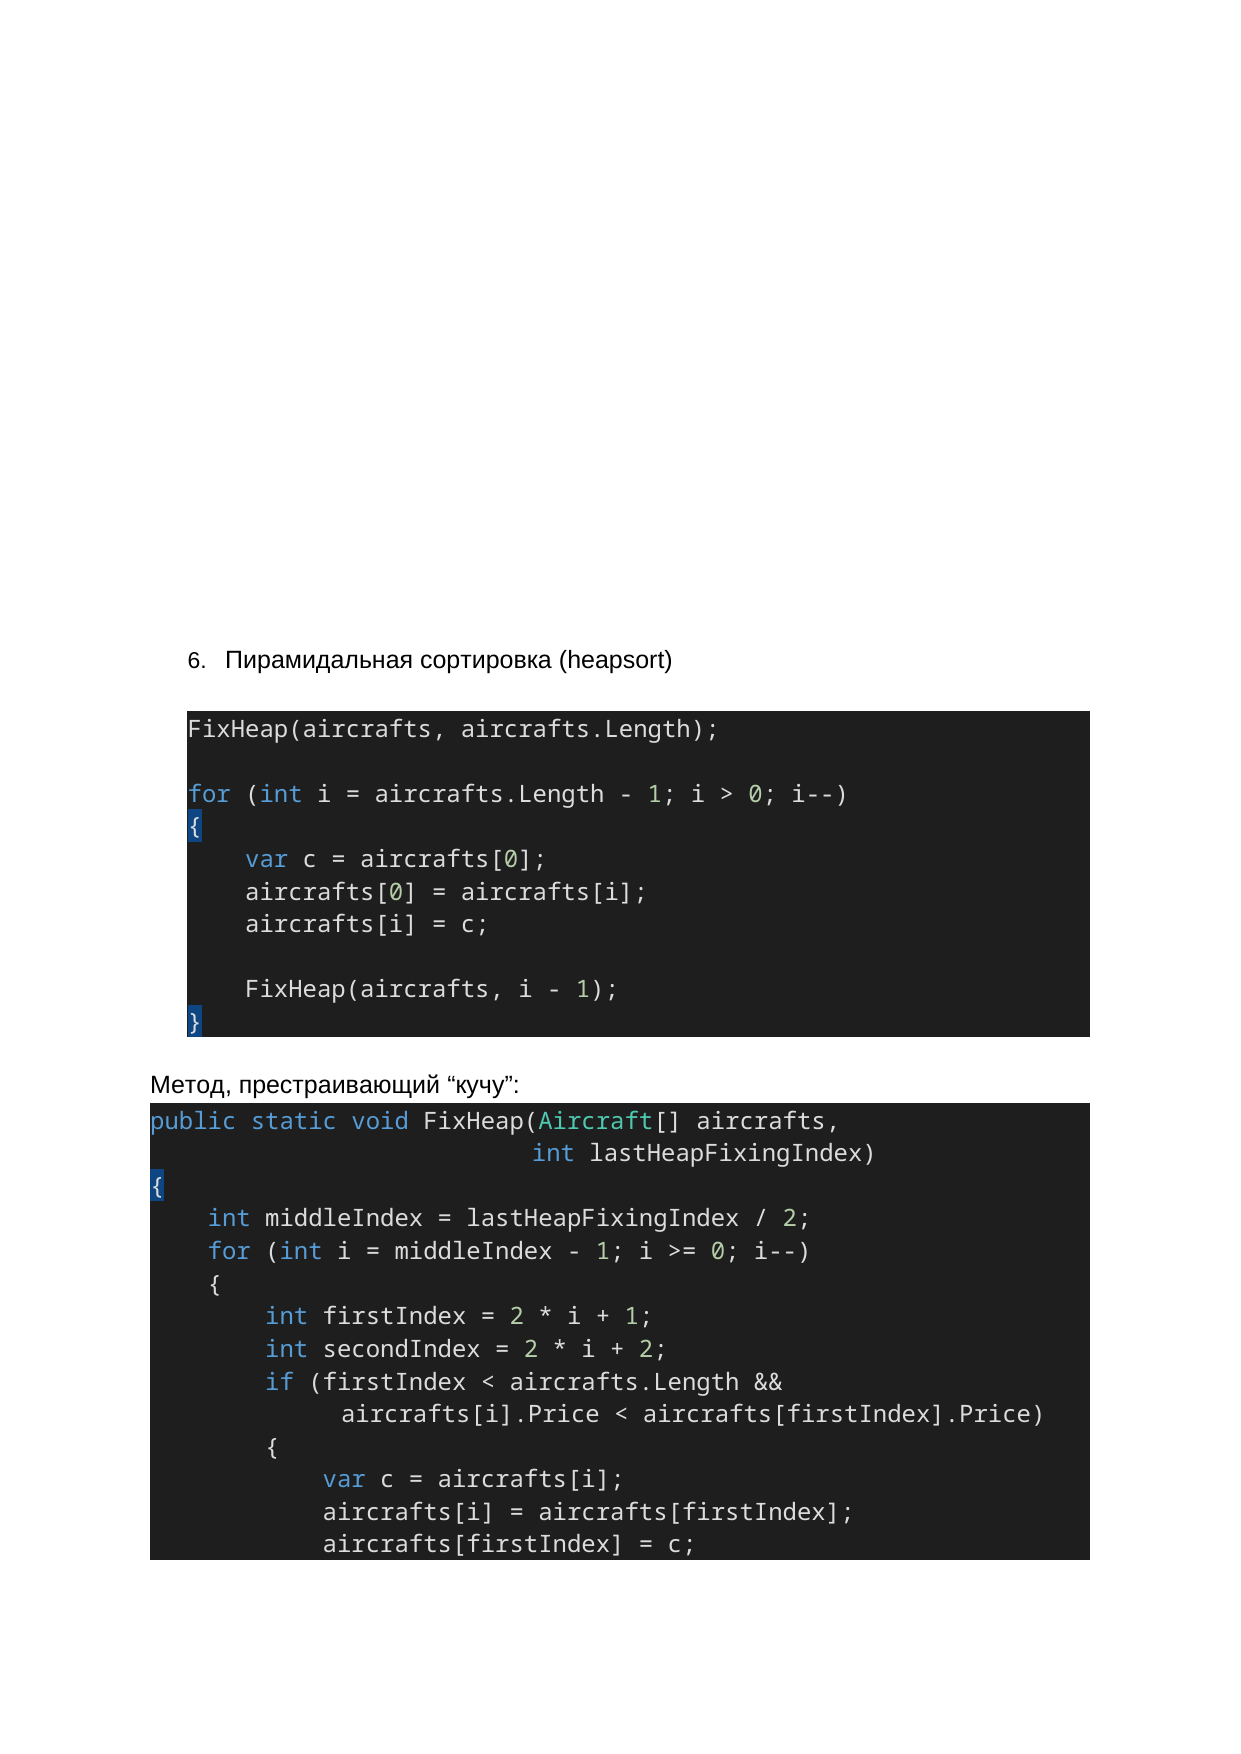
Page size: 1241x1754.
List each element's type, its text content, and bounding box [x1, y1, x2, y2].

list Пирамидальная сортировка (heapsort) [187, 645, 1090, 674]
text Метод, престраивающий “кучу”: [150, 1070, 1090, 1099]
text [150, 1397, 1090, 1560]
text public static void FixHeap(Aircraft[] aircrafts, [150, 1103, 1090, 1136]
text int lastHeapFixingIndex) { int middleIndex = lastHeapFixingIndex / 2; for (int i = middleIndex - 1; i >= 0; i--) { int firstIndex = 2 * i + 1; int secondIndex = 2 * i + 2; if (firstIndex < aircrafts.Length && [150, 1136, 1090, 1397]
text FixHeap(aircrafts, aircrafts.Length); for (int i = aircrafts.Length - 1; i > 0; i--) { var c = aircrafts[0]; aircrafts[0] = aircrafts[i]; aircrafts[i] = c; FixHeap(aircrafts, i - 1); } [187, 711, 1090, 1037]
